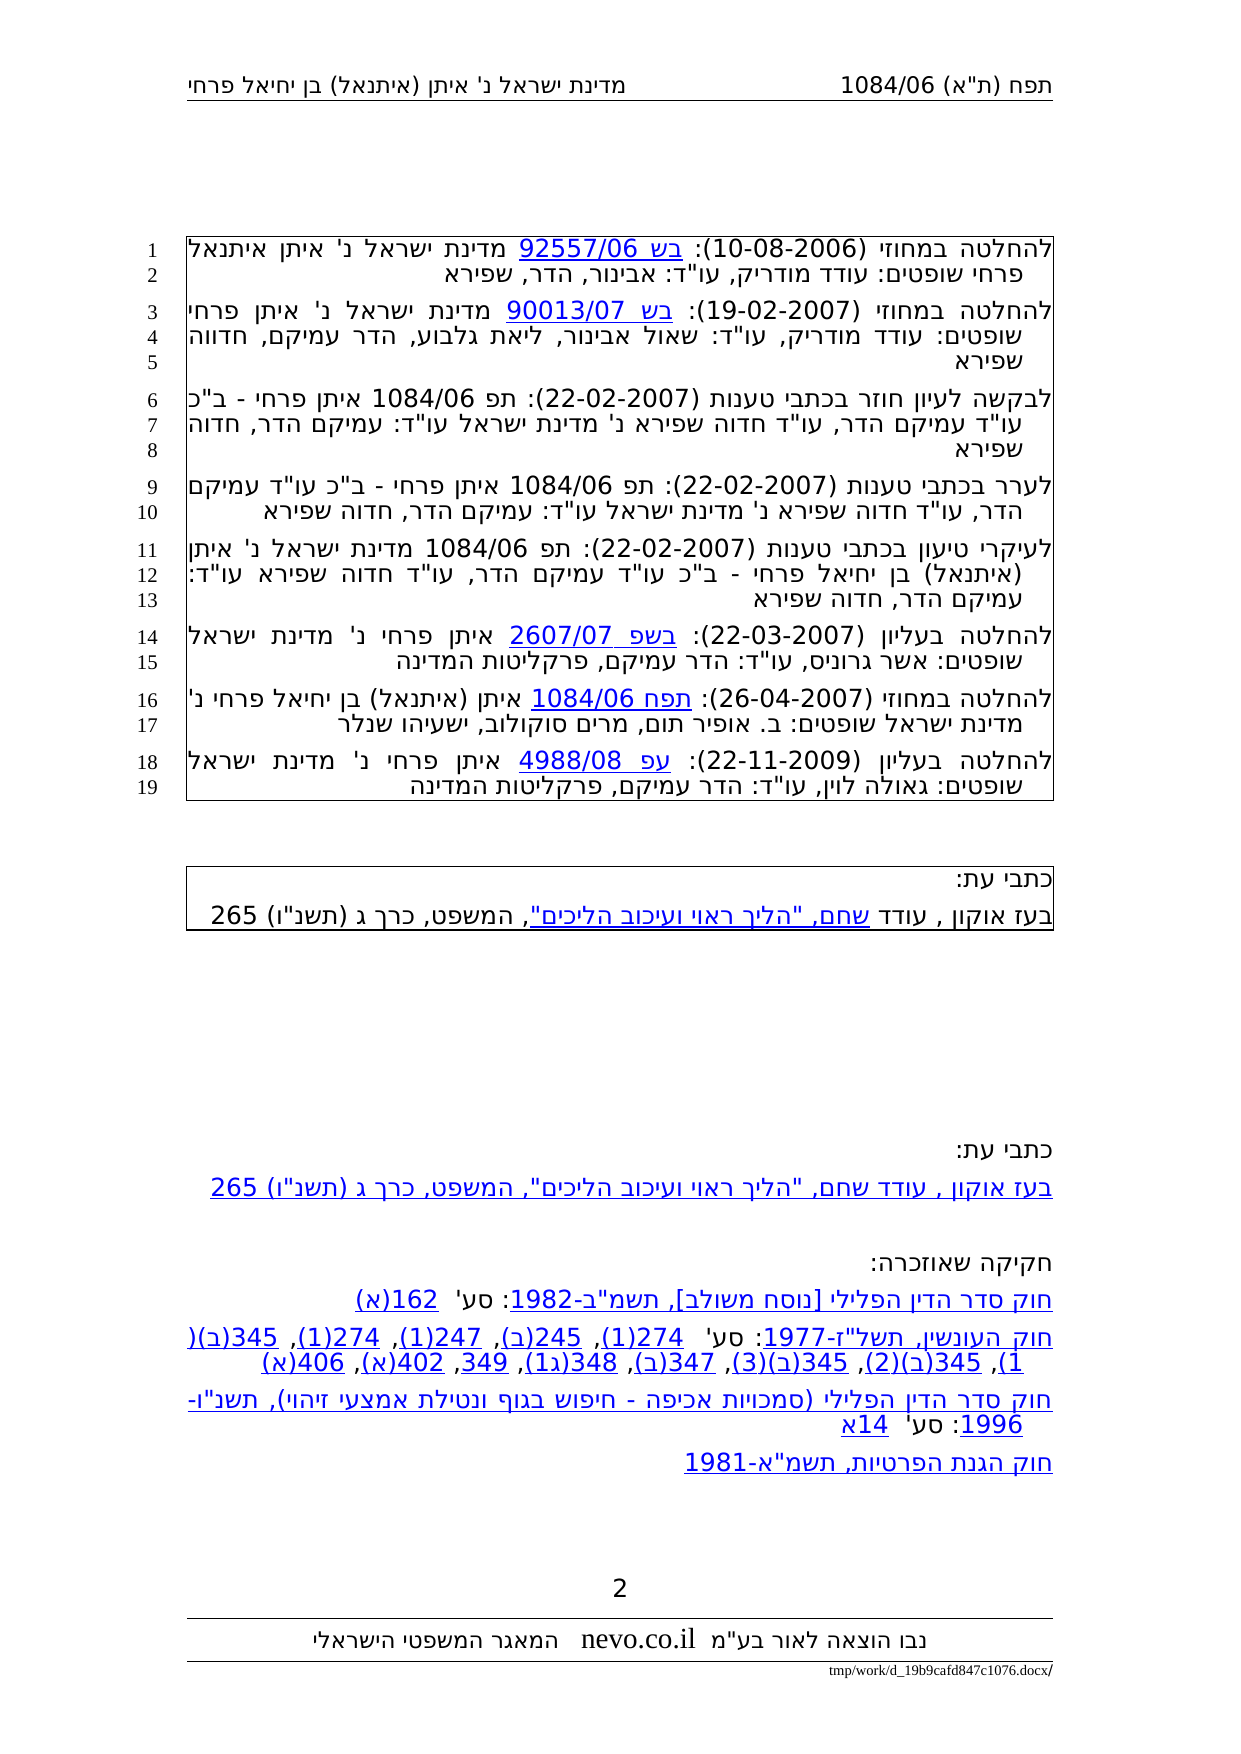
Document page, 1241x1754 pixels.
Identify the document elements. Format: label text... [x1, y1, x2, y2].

text כתבי עת: [187, 1139, 1053, 1164]
subtitle לבקשה לעיון חוזר בכתבי טענות (22-02-2007): תפ 1084/06 איתן פרחי - ב"כ עו"ד עמיקם הדר, עו"ד חדוה שפירא נ' מדינת ישראל עו"ד: עמיקם הדר, חדוה שפירא [187, 386, 1053, 462]
subtitle להחלטה במחוזי (26-04-2007): תפח 1084/06 איתן (איתנאל) בן יחיאל פרחי נ' מדינת ישראל שופטים: ב. אופיר תום, מרים סוקולוב, ישעיהו שנלר [187, 686, 1053, 737]
subtitle לערר בכתבי טענות (22-02-2007): תפ 1084/06 איתן פרחי - ב"כ עו"ד עמיקם הדר, עו"ד חדוה שפירא נ' מדינת ישראל עו"ד: עמיקם הדר, חדוה שפירא [187, 474, 1053, 525]
text חוק סדר הדין הפלילי [נוסח משולב], תשמ"ב-1982: סע' 162(א) [187, 1289, 1053, 1314]
text חוק סדר הדין הפלילי (סמכויות אכיפה - חיפוש בגוף ונטילת אמצעי זיהוי), תשנ"ו-1996: סע' 14א [187, 1412, 1053, 1439]
subtitle להחלטה במחוזי (19-02-2007): בש 90013/07 מדינת ישראל נ' איתן פרחי שופטים: עודד מודריק, עו"ד: שאול אבינור, ליאת גלבוע, הדר עמיקם, חדווה שפירא [187, 299, 1053, 375]
text חוק העונשין, תשל"ז-1977: סע' 274(1), 245(ב), 247(1), 274(1), 345(ב)(1), 345(ב)(2), 345(ב)(3), 347(ב), 348(ג1), 349, 402(א), 406(א) [187, 1326, 1053, 1376]
text חקיקה שאוזכרה: [187, 1251, 1053, 1276]
subtitle להחלטה בעליון (22-11-2009): עפ 4988/08 איתן פרחי נ' מדינת ישראל שופטים: גאולה לוין, עו"ד: הדר עמיקם, פרקליטות המדינה [187, 749, 1053, 800]
text בעז אוקון , עודד שחם, "הליך ראוי ועיכוב הליכים", המשפט, כרך ג (תשנ"ו) 265 [187, 903, 1053, 929]
subtitle לעיקרי טיעון בכתבי טענות (22-02-2007): תפ 1084/06 מדינת ישראל נ' איתן (איתנאל) בן יחיאל פרחי - ב"כ עו"ד עמיקם הדר, עו"ד חדוה שפירא עו"ד: עמיקם הדר, חדוה שפירא [187, 536, 1053, 612]
text כתבי עת: [187, 867, 1053, 892]
text חוק הגנת הפרטיות, תשמ"א-1981 [187, 1451, 1053, 1476]
subtitle להחלטה במחוזי (10-08-2006): בש 92557/06 מדינת ישראל נ' איתן איתנאל פרחי שופטים: עודד מודריק, עו"ד: אבינור, הדר, שפירא [187, 237, 1053, 287]
subtitle להחלטה בעליון (22-03-2007): בשפ 2607/07 איתן פרחי נ' מדינת ישראל שופטים: אשר גרוניס, עו"ד: הדר עמיקם, פרקליטות המדינה [187, 624, 1053, 675]
text בעז אוקון , עודד שחם, "הליך ראוי ועיכוב הליכים", המשפט, כרך ג (תשנ"ו) 265 [187, 1176, 1053, 1201]
text חוק סדר הדין הפלילי (סמכויות אכיפה - חיפוש בגוף ונטילת אמצעי זיהוי), תשנ"ו-1996: סע' 14א [808, 1389, 1053, 1411]
text חוק סדר הדין הפלילי (סמכויות אכיפה - חיפוש בגוף ונטילת אמצעי זיהוי), תשנ"ו-1996: סע' 14א [281, 1389, 809, 1411]
